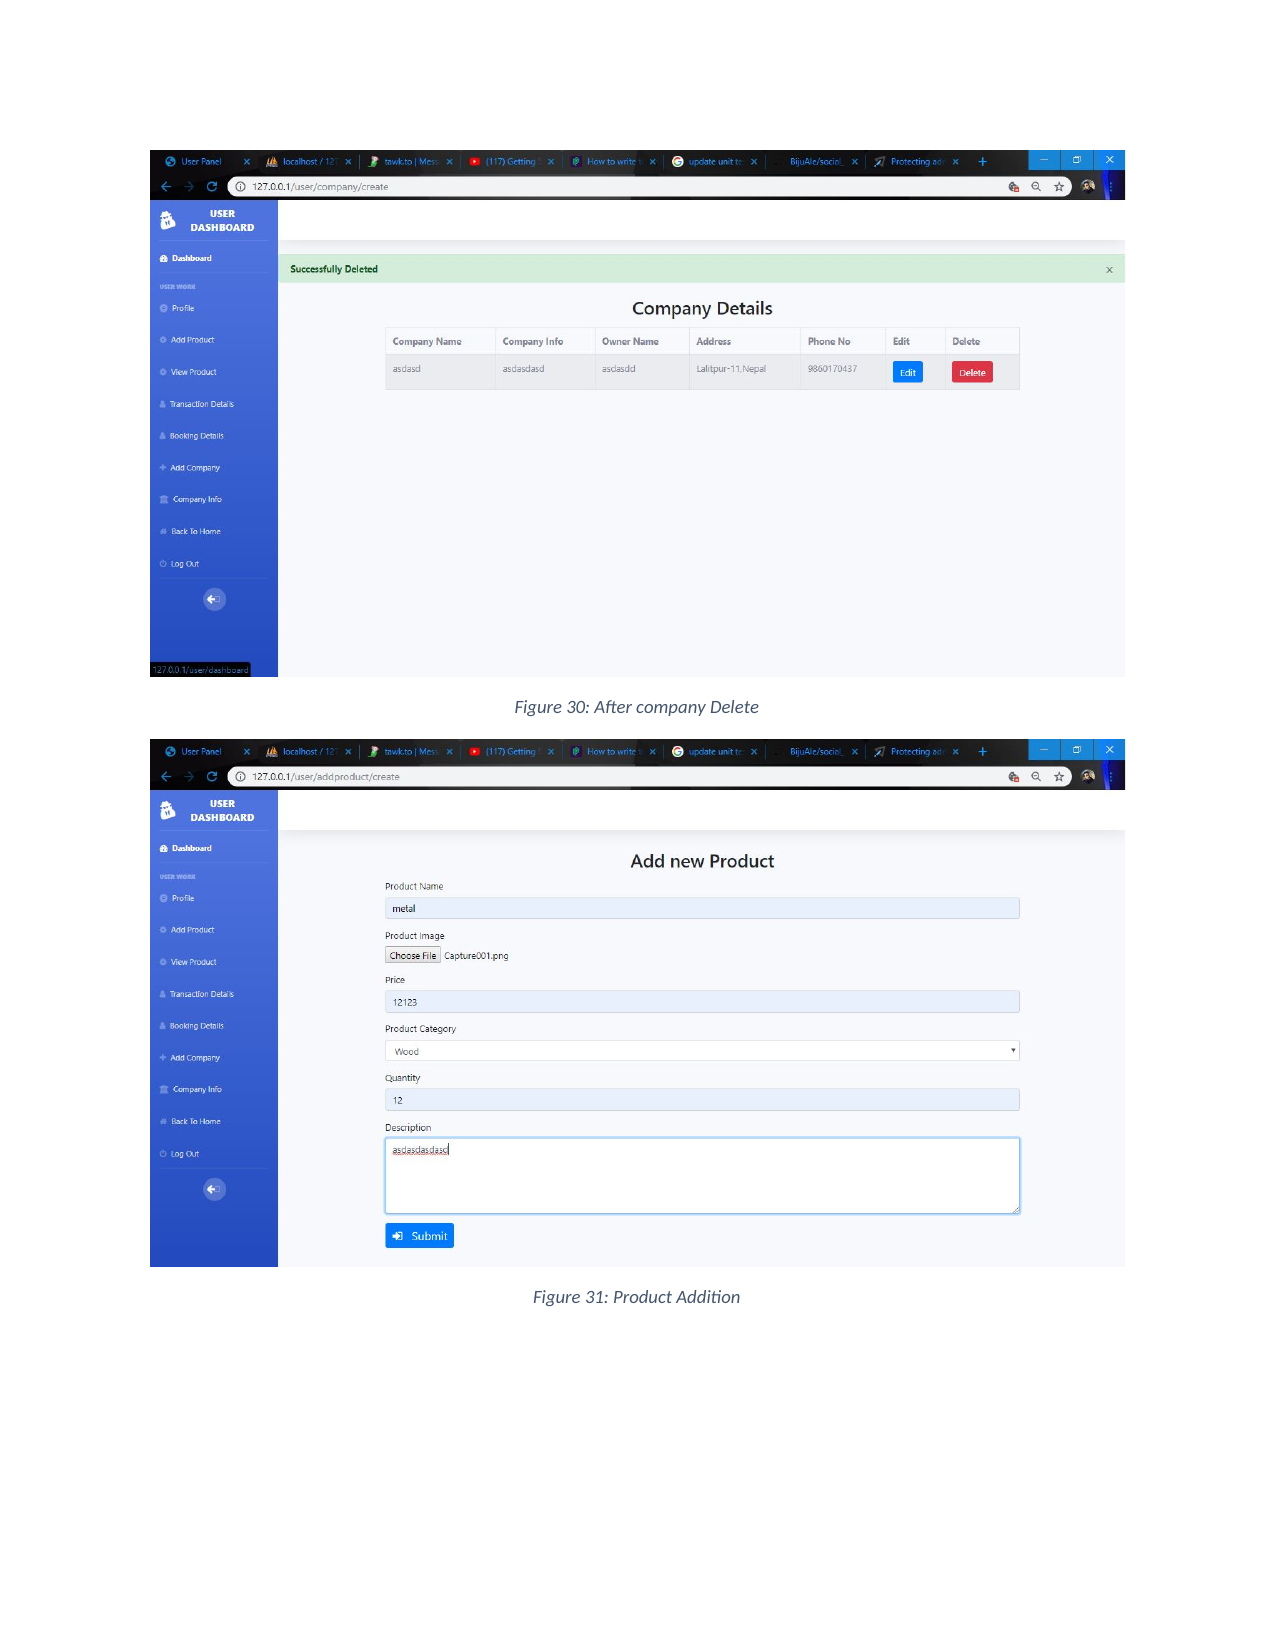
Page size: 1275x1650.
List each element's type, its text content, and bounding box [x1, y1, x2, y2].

text Figure 31: Product Addition [150, 1285, 1125, 1308]
text Figure 30: After company Delete [150, 696, 1125, 718]
picture [150, 739, 1125, 1267]
picture [150, 150, 1125, 677]
